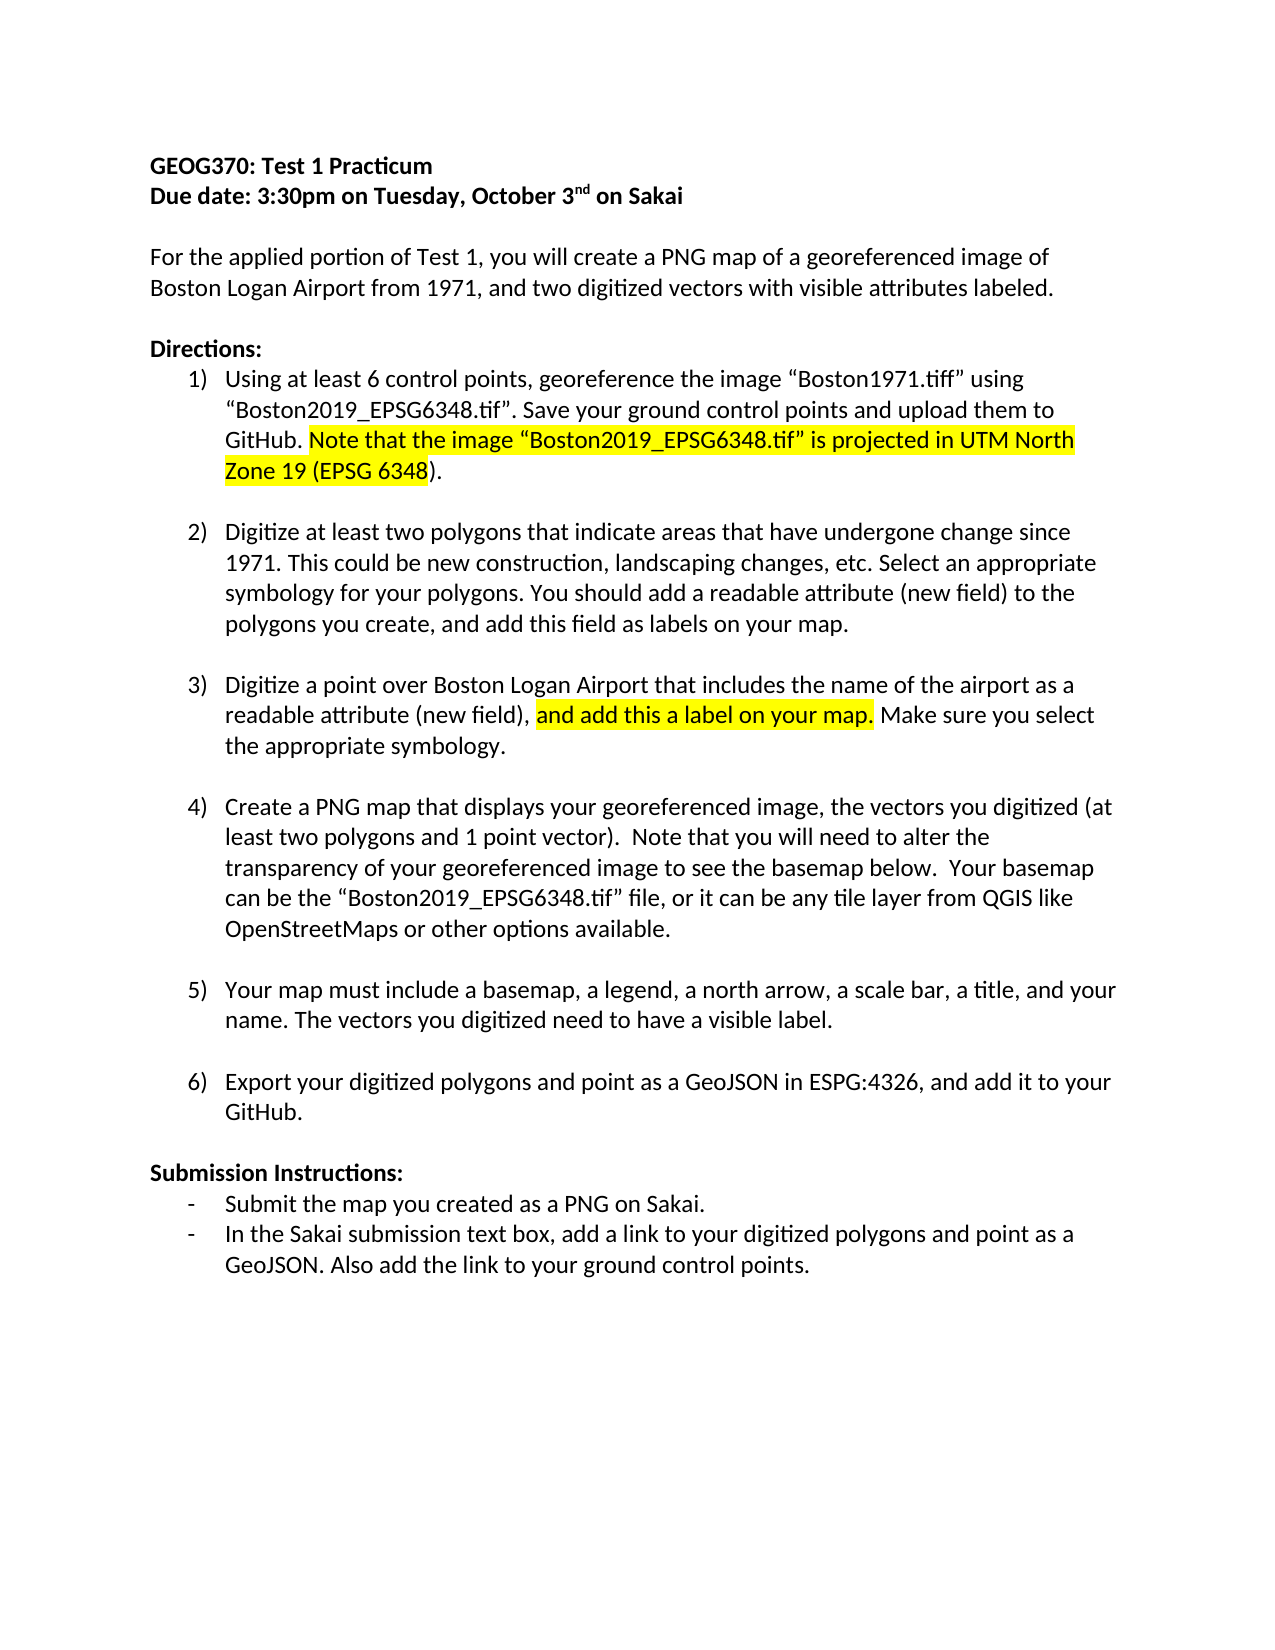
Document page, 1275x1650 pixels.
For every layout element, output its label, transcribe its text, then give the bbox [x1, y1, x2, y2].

text Due date: 3:30pm on Tuesday, October 3nd on Sakai [150, 181, 1125, 211]
list Submit the map you created as a PNG on Sakai. [187, 1188, 1125, 1218]
text For the applied portion of Test 1, you will create a PNG map of a georeferenced image of Boston Logan Airport from 1971, and two digitized vectors with visible attributes labeled. [150, 242, 1125, 303]
text GEOG370: Test 1 Practicum [150, 150, 1125, 181]
list Digitize a point over Boston Logan Airport that includes the name of the airport as a readable attribute (new field), and add this a label on your map. Make sure you select the appropriate symbology. [187, 669, 1125, 791]
list Using at least 6 control points, georeference the image “Boston1971.tiff” using “Boston2019_EPSG6348.tif”. Save your ground control points and upload them to GitHub. Note that the image “Boston2019_EPSG6348.tif” is projected in UTM North Zone 19 (EPSG 6348). [187, 364, 1125, 516]
list Create a PNG map that displays your georeferenced image, the vectors you digitized (at least two polygons and 1 point vector). Note that you will need to alter the transparency of your georeferenced image to see the basemap below. Your basemap can be the “Boston2019_EPSG6348.tif” file, or it can be any tile layer from QGIS like OpenStreetMaps or other options available. [187, 791, 1125, 974]
list Export your digitized polygons and point as a GeoJSON in ESPG:4326, and add it to your GitHub. [187, 1066, 1125, 1127]
text Directions: [150, 333, 1125, 364]
list In the Sakai submission text box, add a link to your digitized polygons and point as a GeoJSON. Also add the link to your ground control points. [187, 1218, 1125, 1279]
list Your map must include a basemap, a legend, a north arrow, a scale bar, a title, and your name. The vectors you digitized need to have a visible label. [187, 974, 1125, 1066]
text Submission Instructions: [150, 1157, 1125, 1188]
list Digitize at least two polygons that indicate areas that have undergone change since 1971. This could be new construction, landscaping changes, etc. Select an appropriate symbology for your polygons. You should add a readable attribute (new field) to the polygons you create, and add this field as labels on your map. [187, 516, 1125, 669]
